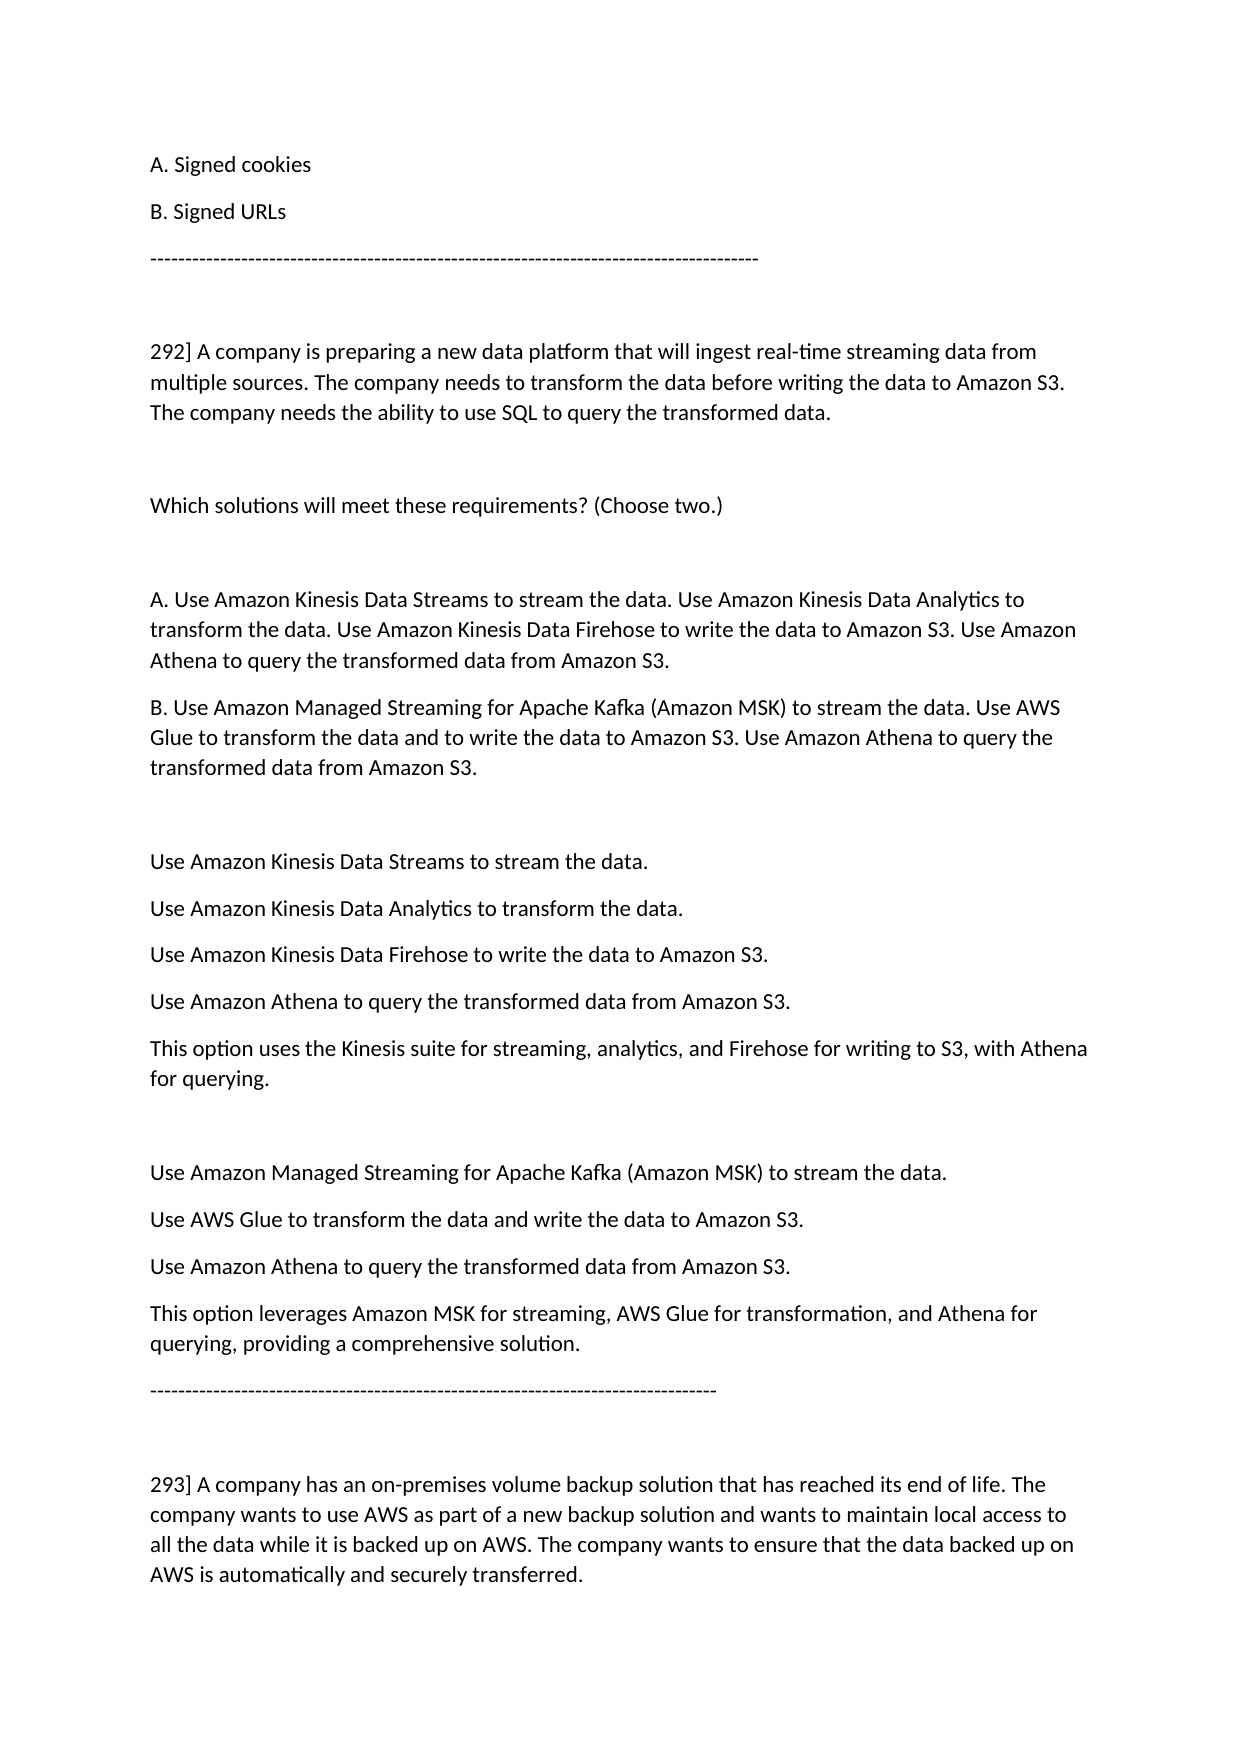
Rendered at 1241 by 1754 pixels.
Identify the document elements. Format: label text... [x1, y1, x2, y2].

text 292] A company is preparing a new data platform that will ingest real-time streaming data from multiple sources. The company needs to transform the data before writing the data to Amazon S3. The company needs the ability to use SQL to query the transformed data. [150, 337, 1090, 426]
text Use Amazon Kinesis Data Analytics to transform the data. [150, 894, 1090, 922]
text This option leverages Amazon MSK for streaming, AWS Glue for transformation, and Athena for querying, providing a comprehensive solution. [150, 1299, 1090, 1357]
text Use Amazon Kinesis Data Streams to stream the data. [150, 847, 1090, 875]
text --------------------------------------------------------------------------------------- [150, 244, 1090, 272]
text A. Use Amazon Kinesis Data Streams to stream the data. Use Amazon Kinesis Data Analytics to transform the data. Use Amazon Kinesis Data Firehose to write the data to Amazon S3. Use Amazon Athena to query the transformed data from Amazon S3. [150, 585, 1090, 674]
text B. Use Amazon Managed Streaming for Apache Kafka (Amazon MSK) to stream the data. Use AWS Glue to transform the data and to write the data to Amazon S3. Use Amazon Athena to query the transformed data from Amazon S3. [150, 693, 1090, 781]
text B. Signed URLs [150, 197, 1090, 225]
text Use Amazon Kinesis Data Firehose to write the data to Amazon S3. [150, 941, 1090, 969]
text A. Signed cookies [150, 150, 1090, 178]
text Which solutions will meet these requirements? (Choose two.) [150, 492, 1090, 520]
text Use Amazon Athena to query the transformed data from Amazon S3. [150, 987, 1090, 1016]
text --------------------------------------------------------------------------------- [150, 1376, 1090, 1404]
text This option uses the Kinesis suite for streaming, analytics, and Firehose for writing to S3, with Athena for querying. [150, 1034, 1090, 1093]
text 293] A company has an on-premises volume backup solution that has reached its end of life. The company wants to use AWS as part of a new backup solution and wants to maintain local access to all the data while it is backed up on AWS. The company wants to ensure that the data backed up on AWS is automatically and securely transferred. [150, 1470, 1090, 1588]
text Use Amazon Athena to query the transformed data from Amazon S3. [150, 1252, 1090, 1280]
text Use Amazon Managed Streaming for Apache Kafka (Amazon MSK) to stream the data. [150, 1158, 1090, 1186]
text Use AWS Glue to transform the data and write the data to Amazon S3. [150, 1205, 1090, 1233]
